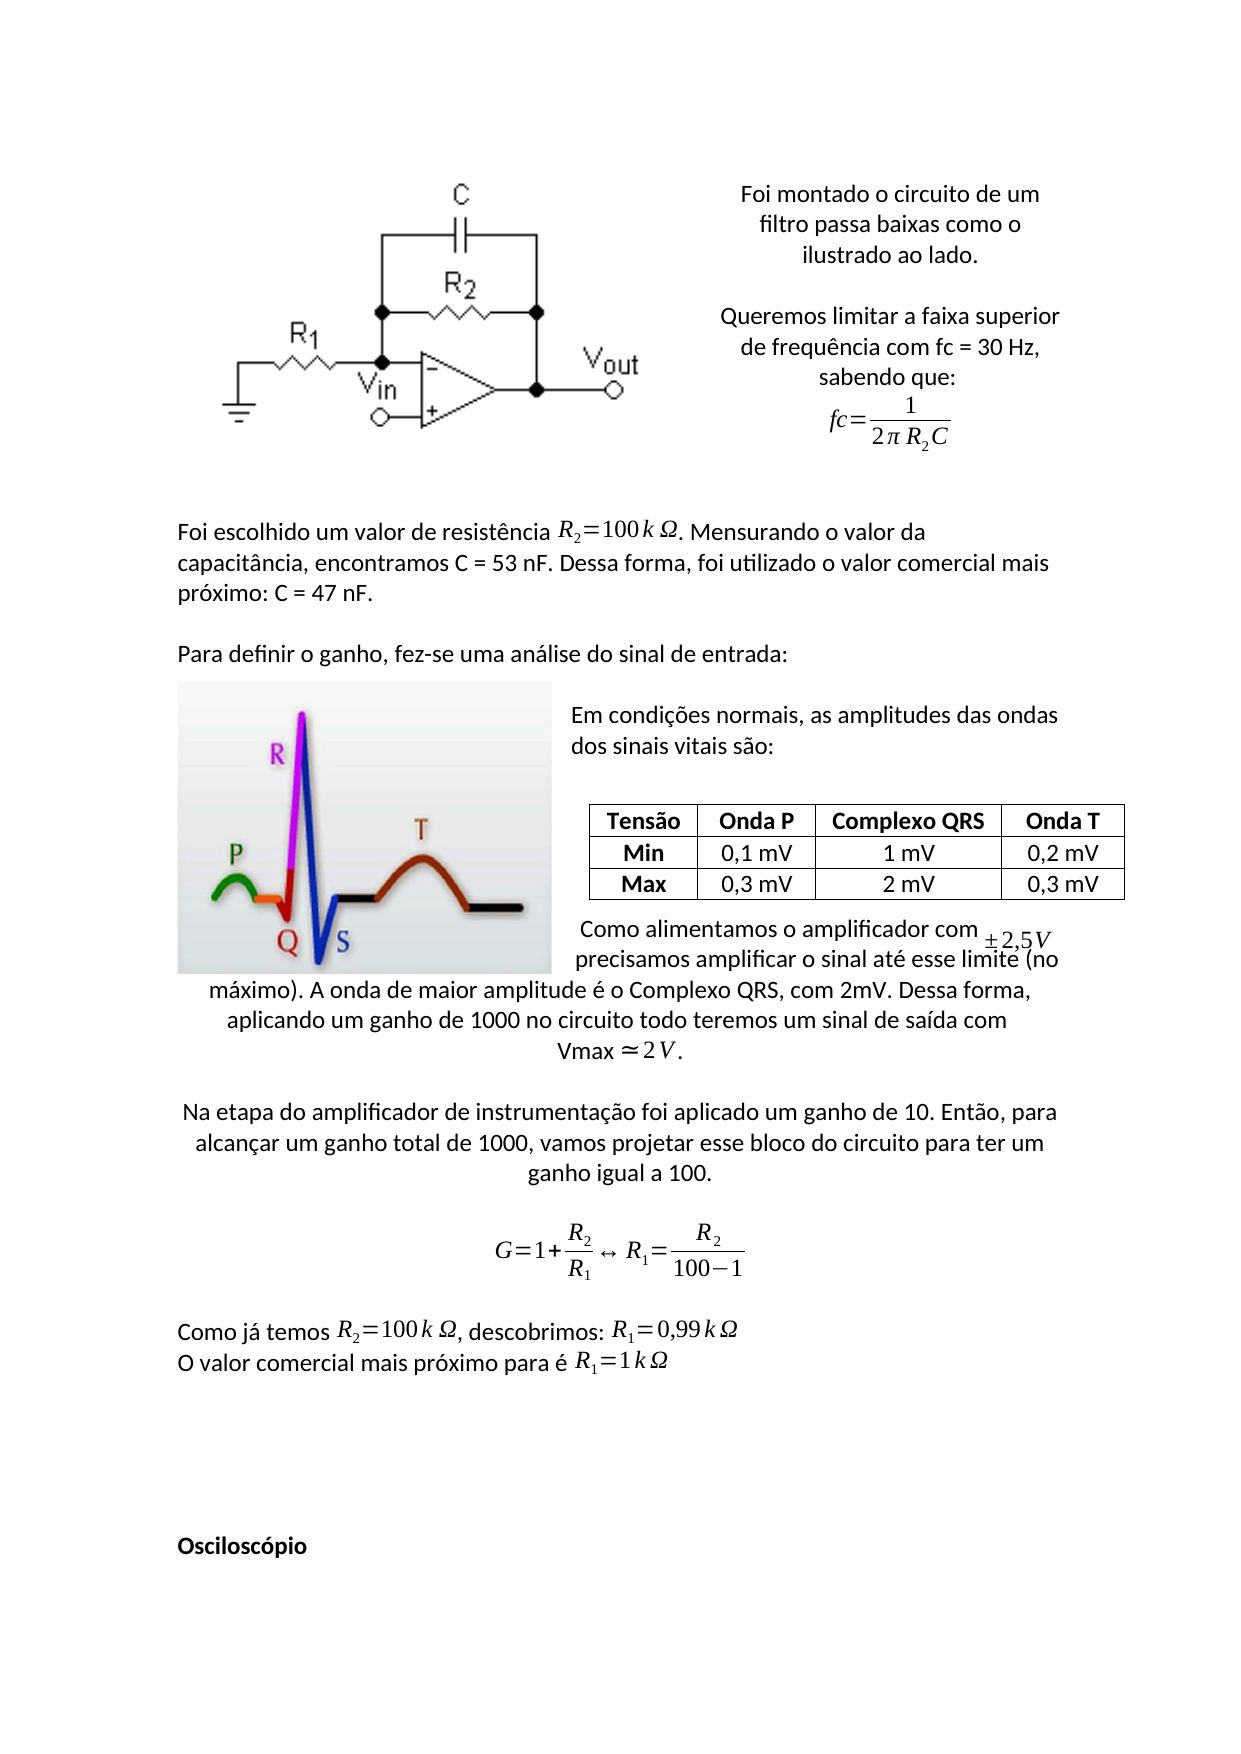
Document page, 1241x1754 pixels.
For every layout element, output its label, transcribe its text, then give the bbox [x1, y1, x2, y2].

picture [177, 681, 552, 974]
table_cell 0,1 mV [698, 837, 815, 867]
table_header Onda P [698, 805, 815, 836]
table_cell 0,3 mV [698, 869, 815, 899]
picture [177, 178, 699, 492]
text Foi escolhido um valor de resistência . Mensurando o valor da capacitância, encontramos C = 53 nF. Dessa forma, foi utilizado o valor comercial mais próximo: C = 47 nF. [177, 516, 1063, 608]
table_header Onda T [1002, 805, 1124, 836]
table_header Complexo QRS [816, 805, 1001, 836]
text Em condições normais, as amplitudes das ondas dos sinais vitais são: [552, 699, 1063, 761]
table_cell 2 mV [816, 869, 1001, 899]
text Para definir o ganho, fez-se uma análise do sinal de entrada: [177, 638, 1063, 669]
table_cell 0,3 mV [1002, 869, 1124, 899]
text Como alimentamos o amplificador com precisamos amplificar o sinal até esse limite (no máximo). A onda de maior amplitude é o Complexo QRS, com 2mV. Dessa forma, aplicando um ganho de 1000 no circuito todo teremos um sinal de saída com Vmax . Na etapa do amplificador de instrumentação foi aplicado um ganho de 10. Então, para alcançar um ganho total de 1000, vamos projetar esse bloco do circuito para ter um ganho igual a 100. [177, 791, 1063, 1285]
table_cell 1 mV [816, 837, 1001, 867]
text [177, 1285, 1063, 1592]
table_cell Min [590, 837, 697, 867]
table_cell Max [590, 869, 697, 899]
table_cell 0,2 mV [1002, 837, 1124, 867]
table_header Tensão [590, 805, 697, 836]
